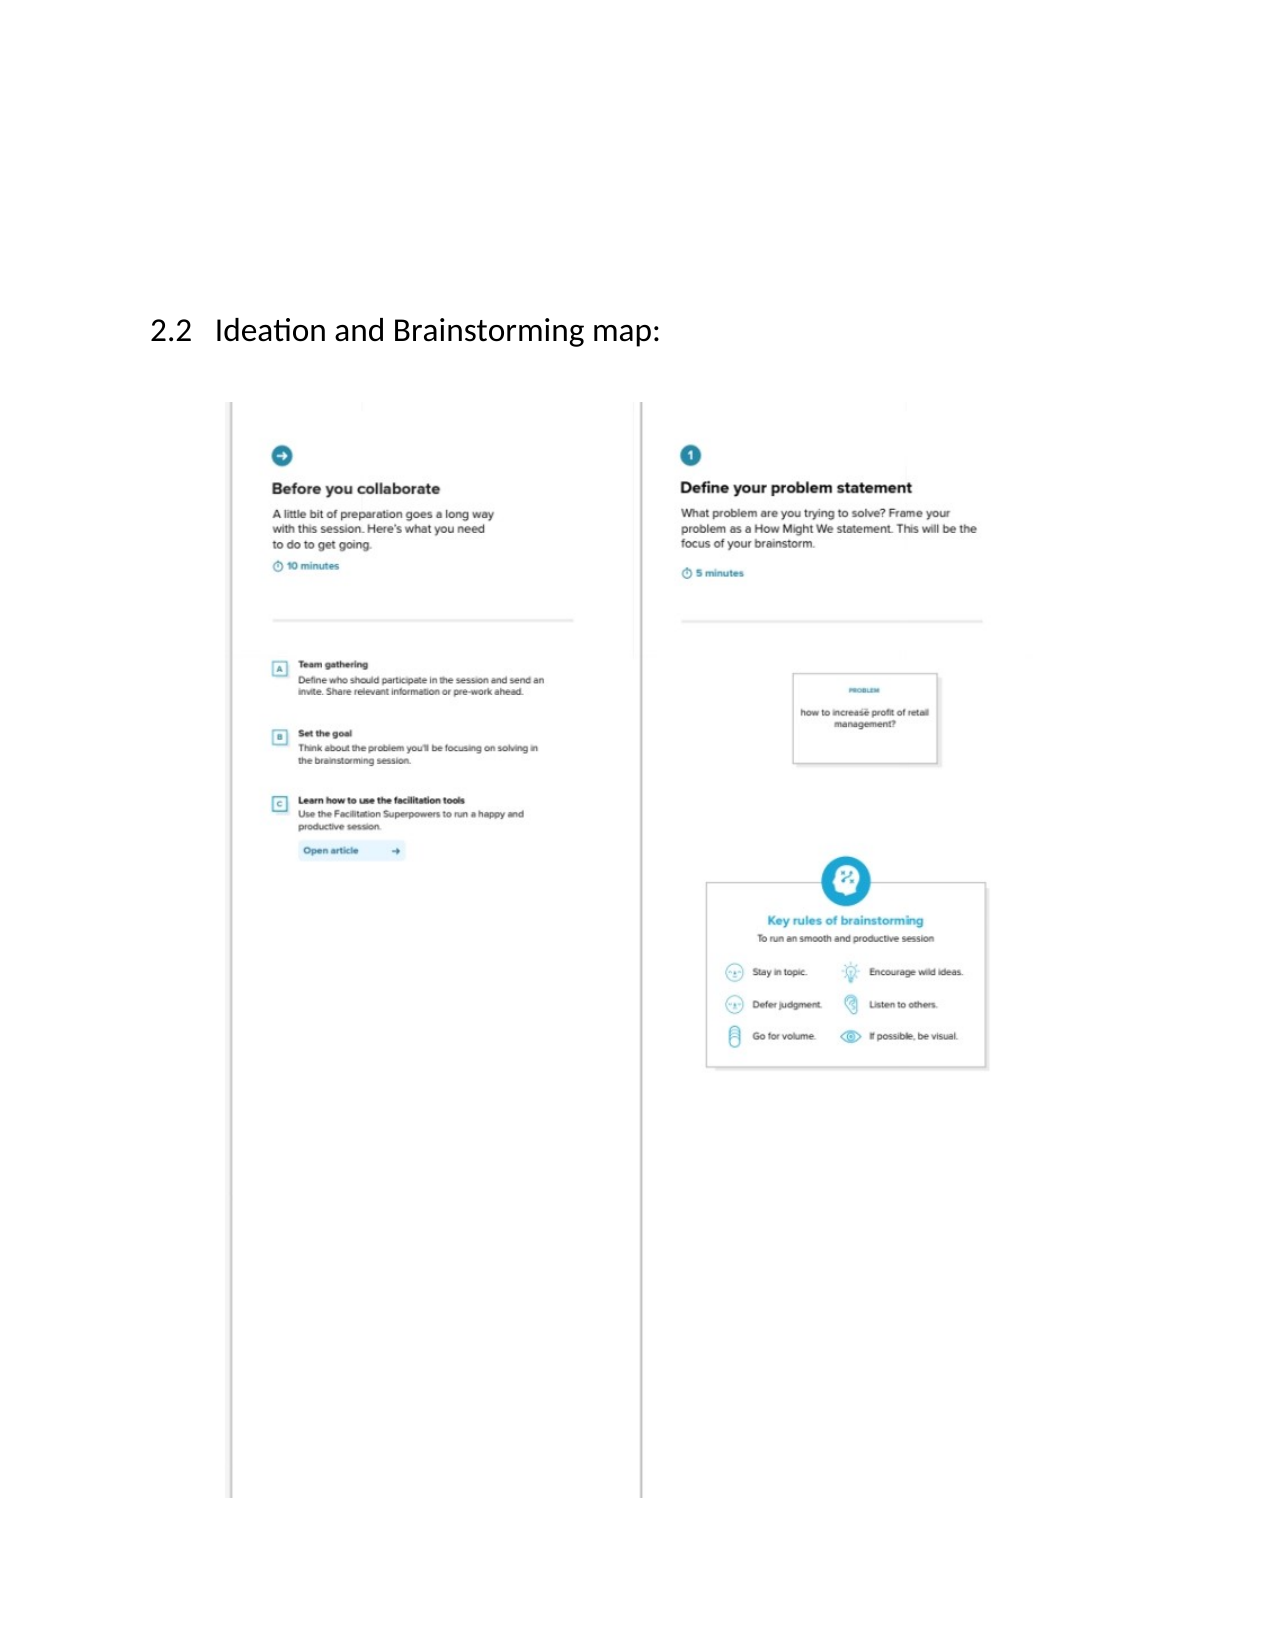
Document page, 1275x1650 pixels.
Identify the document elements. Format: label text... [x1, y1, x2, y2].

picture [224, 402, 1034, 1498]
text 2.2 Ideation and Brainstorming map: [150, 309, 1125, 382]
